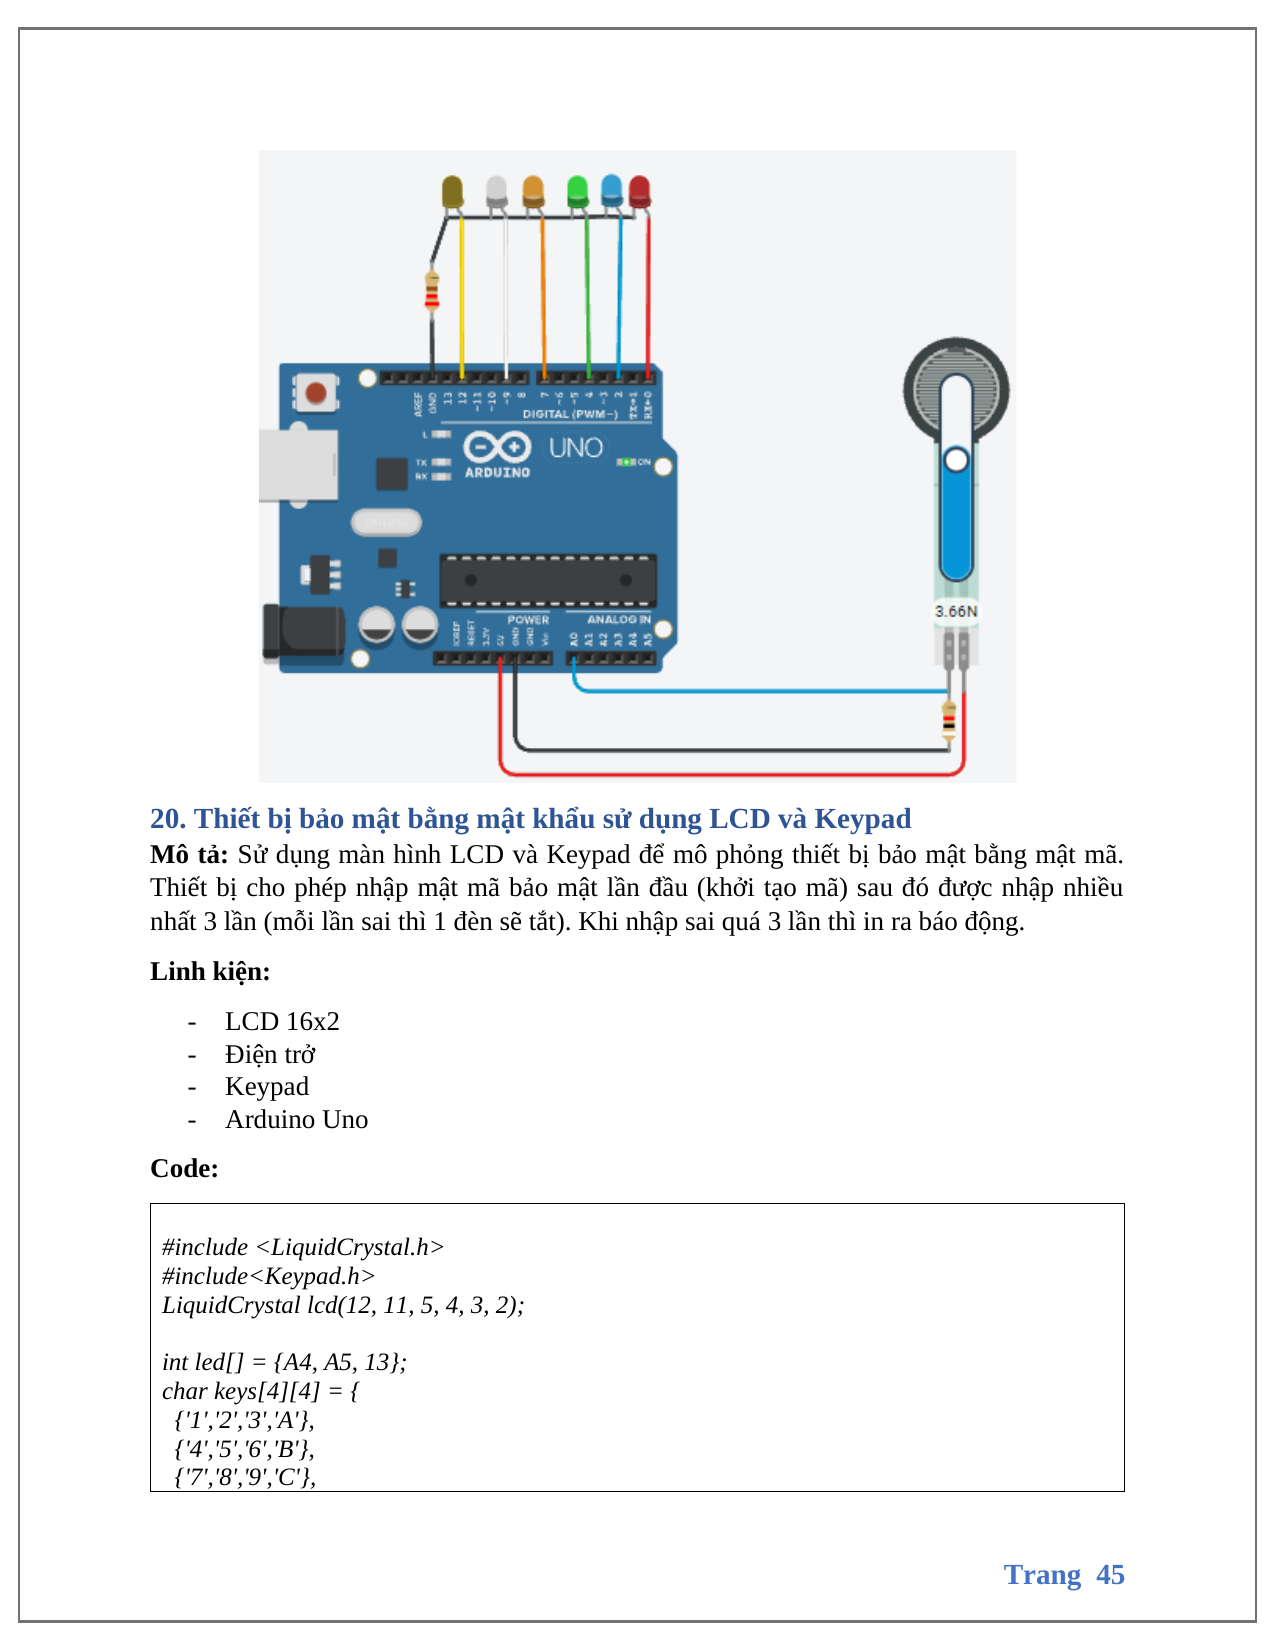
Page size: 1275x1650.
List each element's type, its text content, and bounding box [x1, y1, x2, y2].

text Linh kiện: [150, 955, 1125, 986]
text Mô tả: Sử dụng màn hình LCD và Keypad để mô phỏng thiết bị bảo mật bằng mật mã. Thiết bị cho phép nhập mật mã bảo mật lần đầu (khởi tạo mã) sau đó được nhập nhiều nhất 3 lần (mỗi lần sai thì 1 đèn sẽ tắt). Khi nhập sai quá 3 lần thì in ra báo động. [150, 838, 1125, 936]
text Code: [150, 1152, 1125, 1183]
list Keypad [187, 1071, 1125, 1102]
picture [258, 150, 1017, 783]
list Điện trở [187, 1038, 1125, 1069]
list LCD 16x2 [187, 1005, 1125, 1036]
subtitle 20. Thiết bị bảo mật bằng mật khẩu sử dụng LCD và Keypad [150, 802, 1125, 835]
list Arduino Uno [187, 1103, 1125, 1134]
